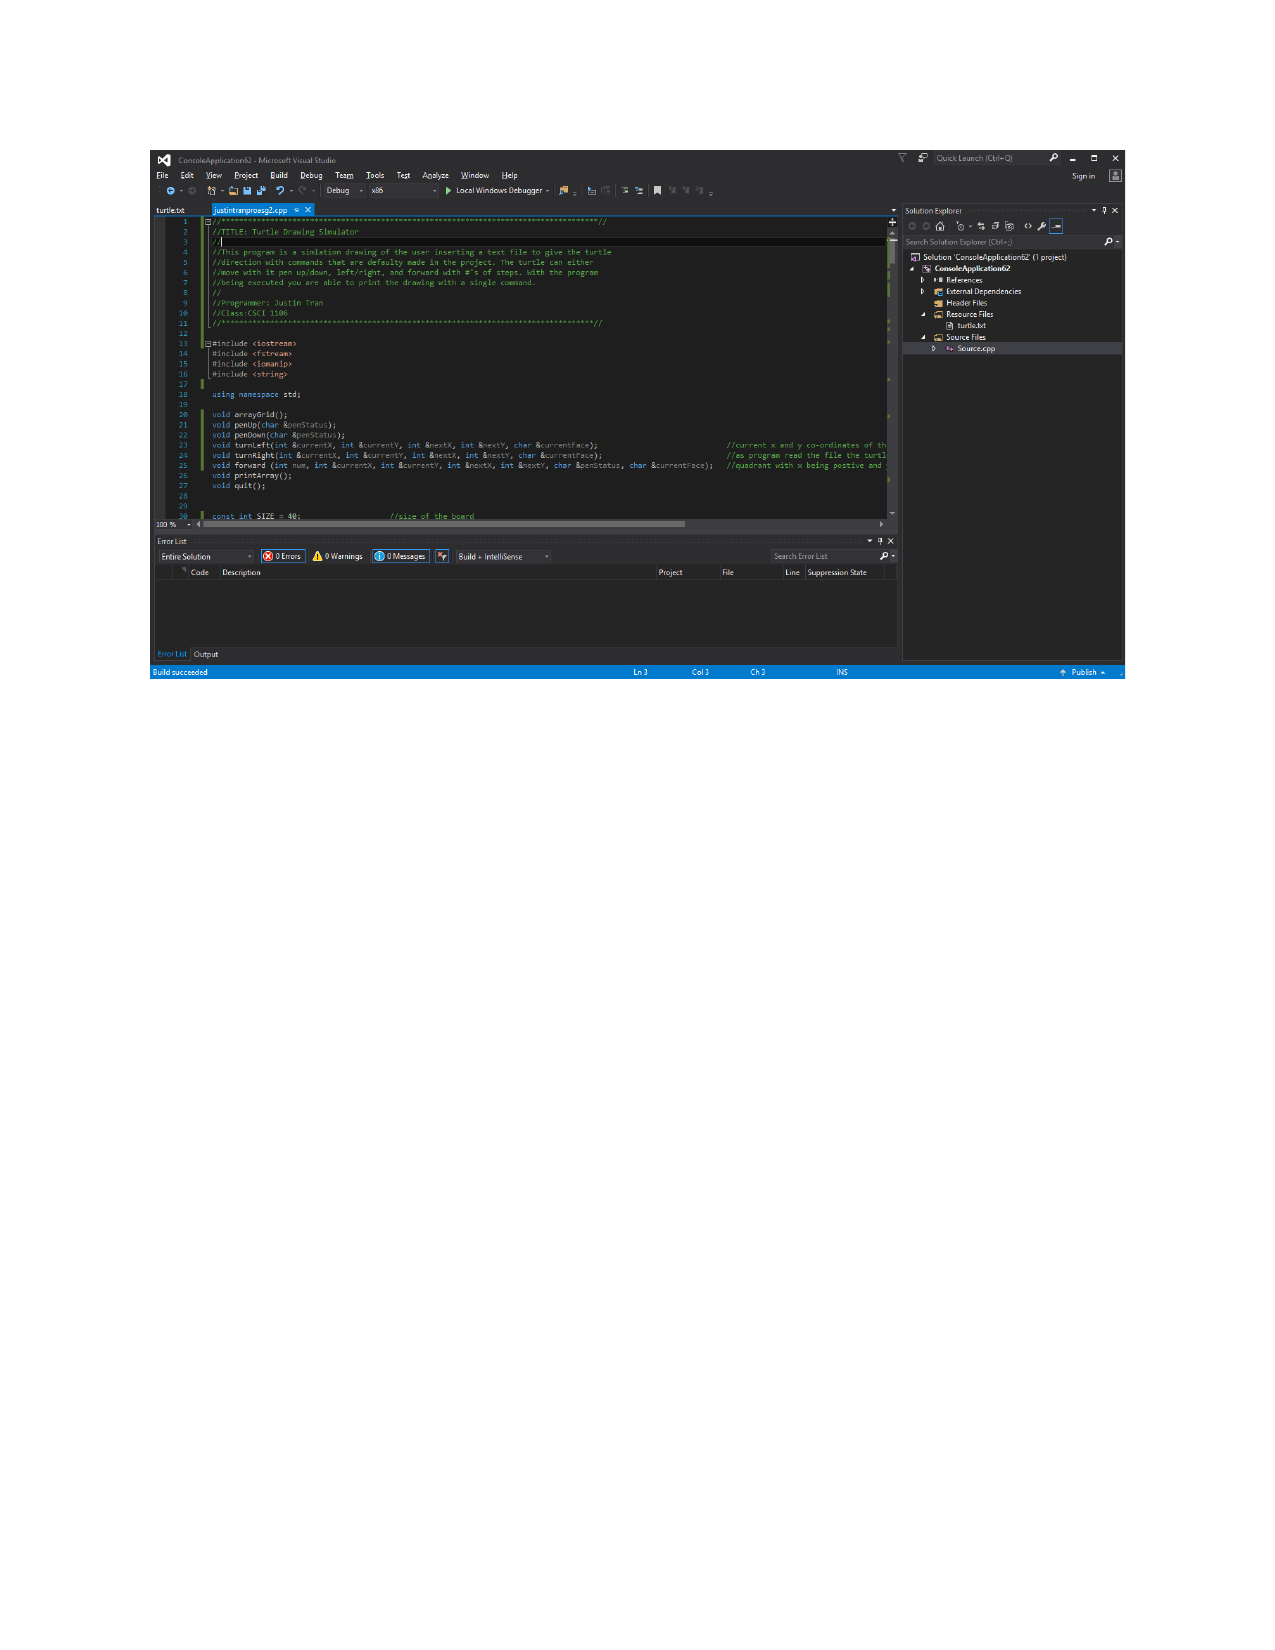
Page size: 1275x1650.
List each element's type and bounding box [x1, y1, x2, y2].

picture [150, 150, 1125, 679]
